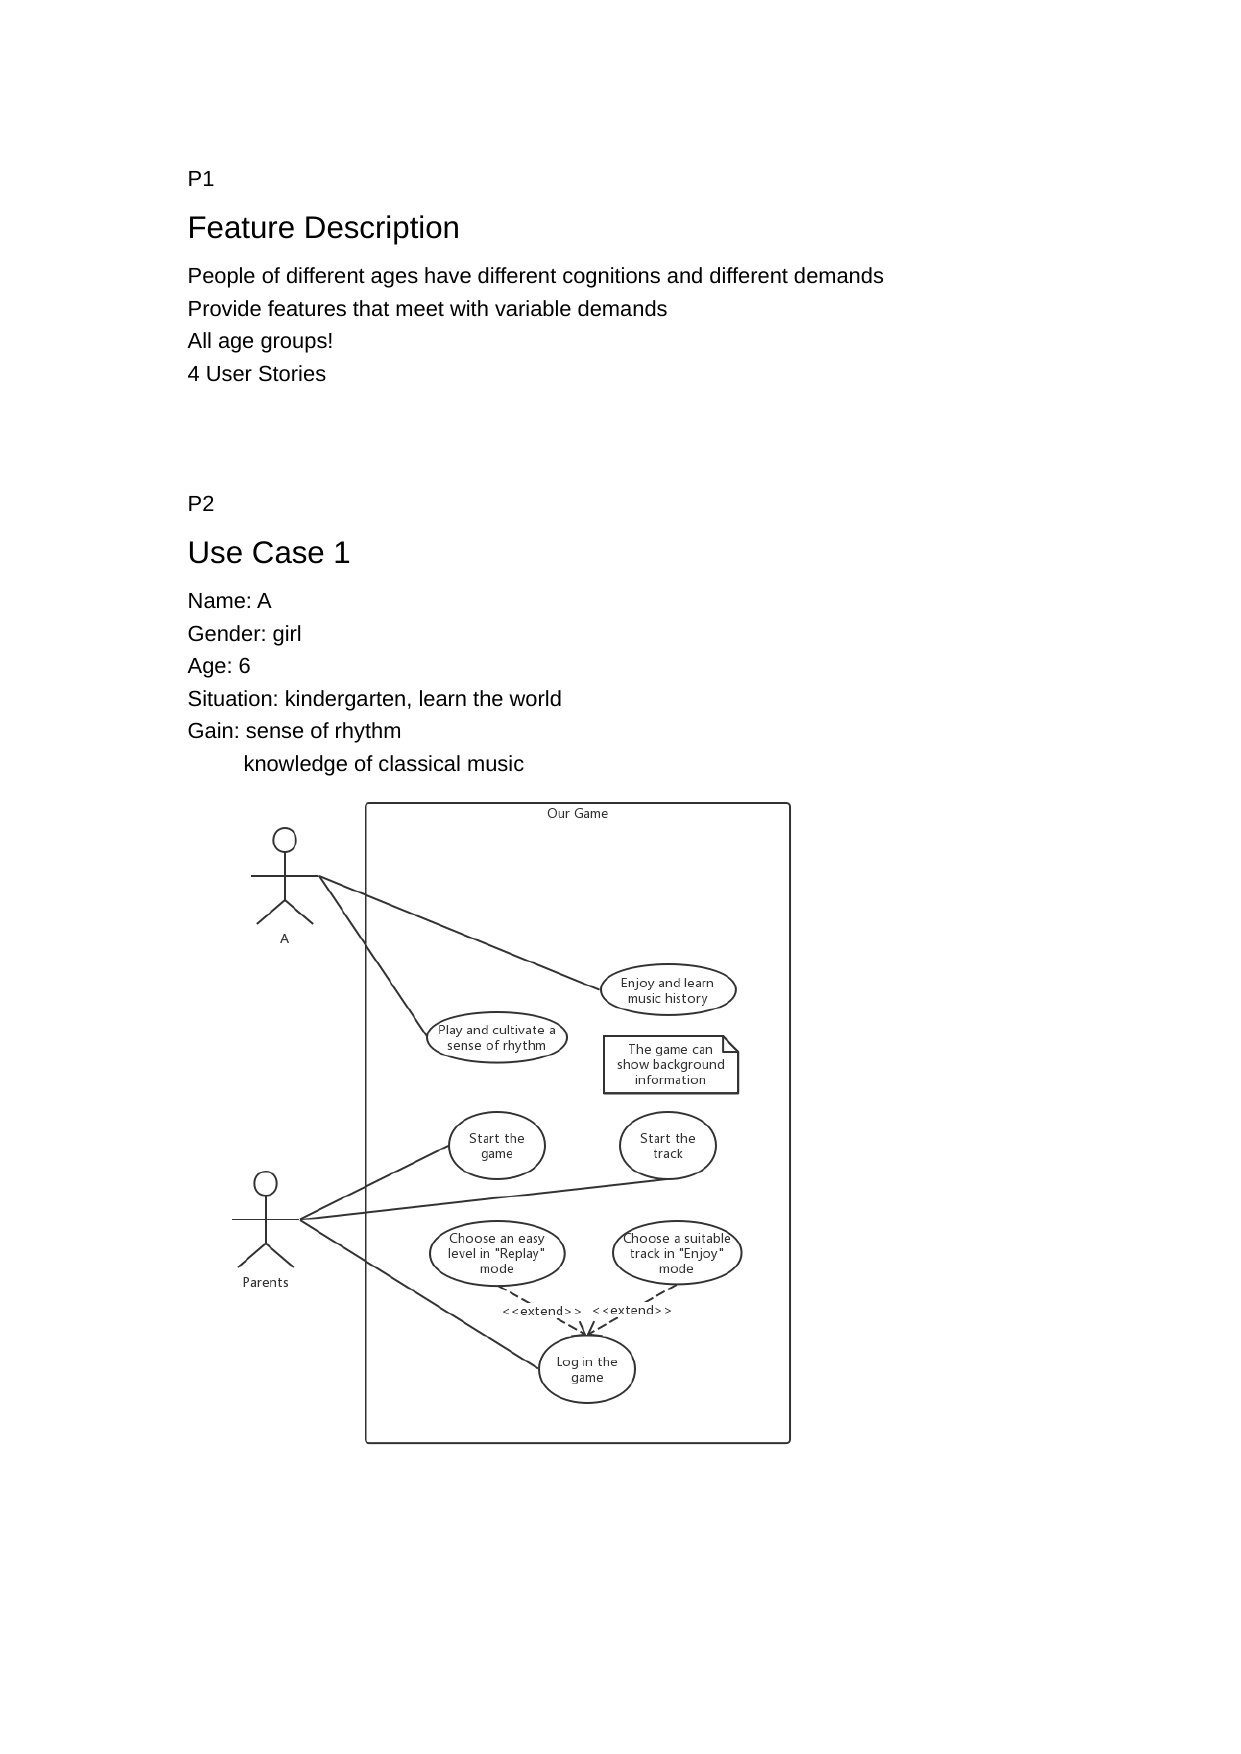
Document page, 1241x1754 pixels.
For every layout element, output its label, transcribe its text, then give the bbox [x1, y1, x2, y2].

text Age: 6 [187, 649, 1053, 682]
text All age groups! [187, 324, 1053, 357]
text knowledge of classical music [187, 747, 1053, 779]
text Feature Description [187, 194, 1053, 259]
picture [187, 779, 837, 1469]
text Use Case 1 [187, 519, 1053, 584]
text Gender: girl [187, 617, 1053, 649]
text People of different ages have different cognitions and different demands [187, 259, 1053, 292]
text 4 User Stories [187, 357, 1053, 389]
text Name: A [187, 584, 1053, 617]
text P1 [187, 162, 1053, 194]
text Gain: sense of rhythm [187, 714, 1053, 747]
text Provide features that meet with variable demands [187, 292, 1053, 324]
text P2 [187, 487, 1053, 519]
text Situation: kindergarten, learn the world [187, 682, 1053, 714]
